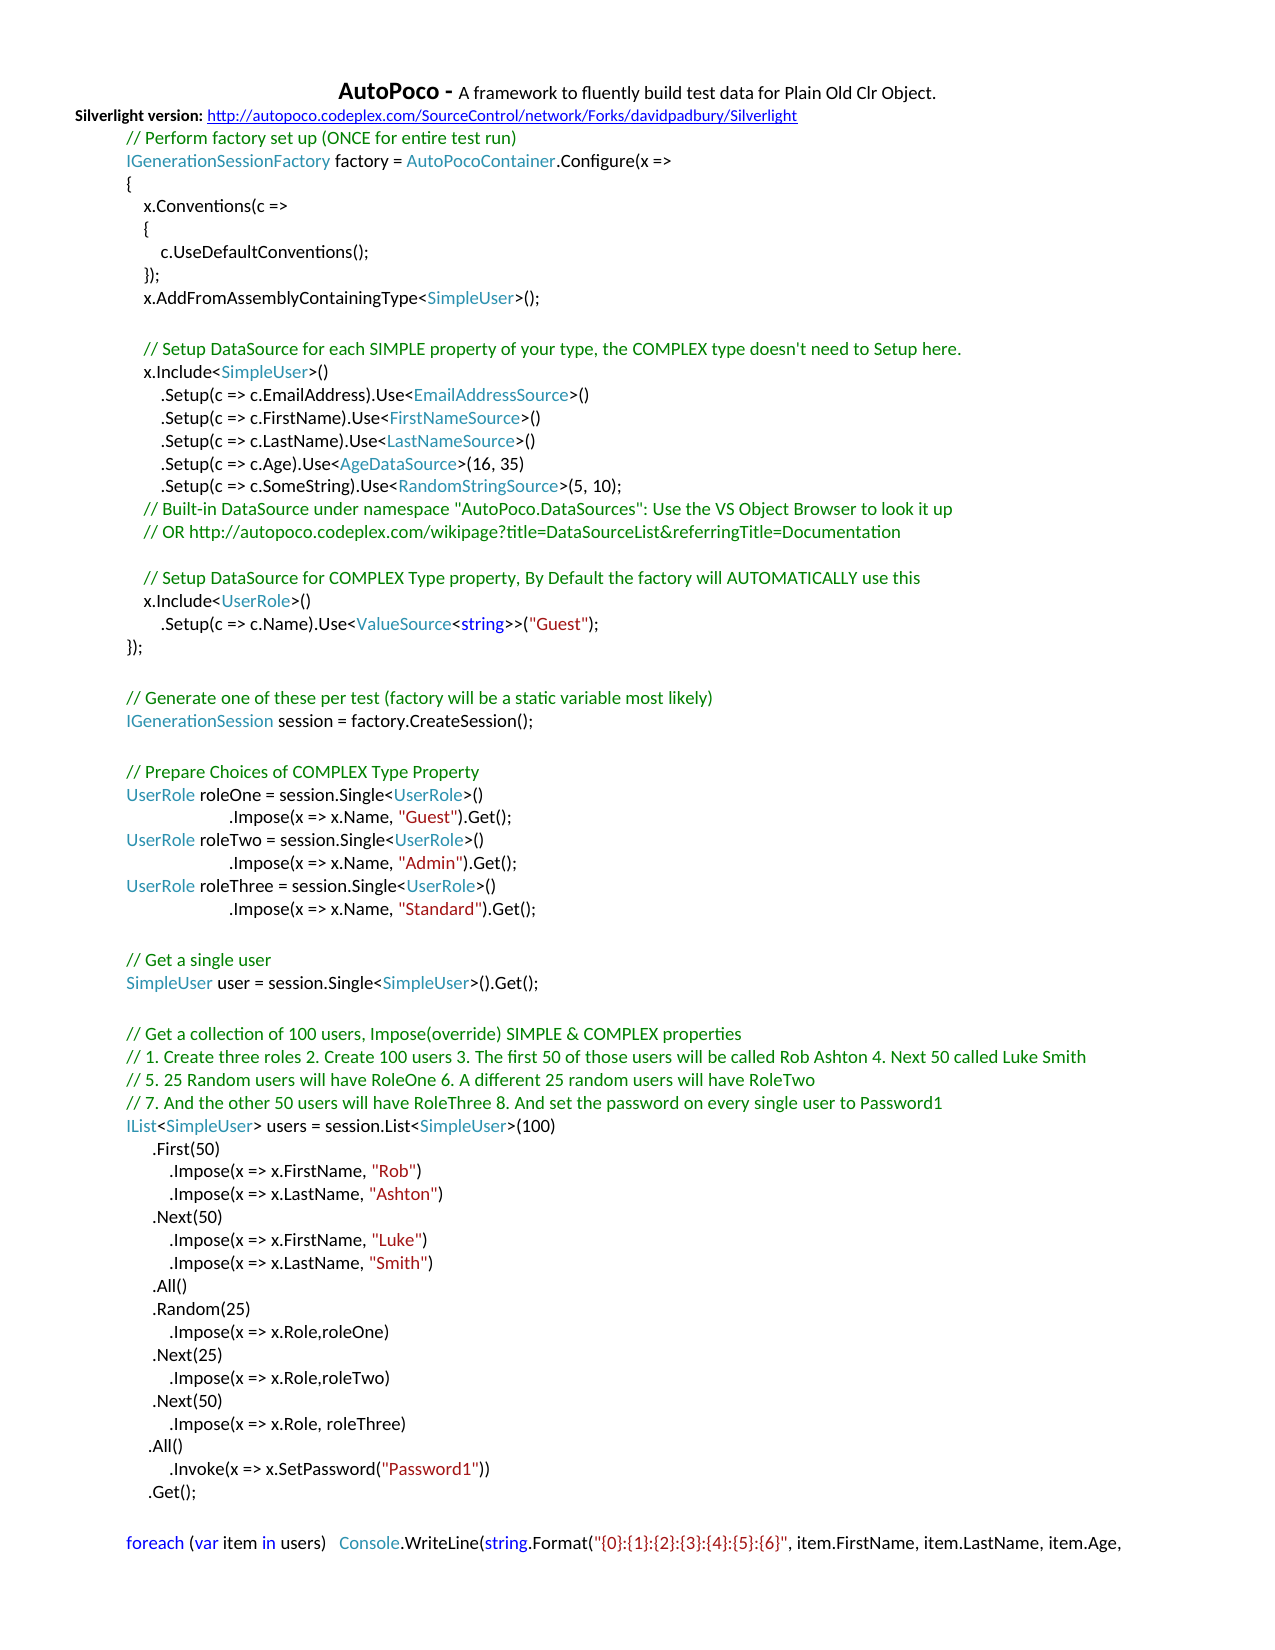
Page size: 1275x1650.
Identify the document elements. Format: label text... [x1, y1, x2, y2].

text foreach (var item in users) Console.WriteLine(string.Format("{0}:{1}:{2}:{3}:{4}:{5}:{6}", item.FirstName, item.LastName, item.Age, [75, 1531, 1200, 1554]
text .All() [75, 1274, 1200, 1297]
text }); [75, 263, 1200, 286]
text .Impose(x => x.Name, "Admin").Get(); [75, 852, 1200, 874]
text .Setup(c => c.EmailAddress).Use<EmailAddressSource>() [75, 383, 1200, 406]
text .Impose(x => x.Role,roleTwo) [75, 1366, 1200, 1389]
text .Next(25) [75, 1343, 1200, 1366]
text .Next(50) [75, 1206, 1200, 1228]
text .Impose(x => x.Name, "Standard").Get(); [75, 897, 1200, 920]
text .Impose(x => x.Role,roleOne) [75, 1320, 1200, 1343]
text IGenerationSessionFactory factory = AutoPocoContainer.Configure(x => [75, 149, 1200, 172]
text x.Conventions(c => [75, 194, 1200, 217]
text // 7. And the other 50 users will have RoleThree 8. And set the password on every single user to Password1 [75, 1091, 1200, 1114]
text // Setup DataSource for COMPLEX Type property, By Default the factory will AUTOMATICALLY use this [75, 566, 1200, 589]
text x.AddFromAssemblyContainingType<SimpleUser>(); [75, 286, 1200, 309]
text .All() [75, 1435, 1200, 1458]
text .Invoke(x => x.SetPassword("Password1")) [75, 1458, 1200, 1481]
text // Get a collection of 100 users, Impose(override) SIMPLE & COMPLEX properties [75, 1022, 1200, 1045]
text .Next(50) [75, 1389, 1200, 1412]
text c.UseDefaultConventions(); [75, 240, 1200, 263]
text // Built-in DataSource under namespace "AutoPoco.DataSources": Use the VS Object Browser to look it up [75, 498, 1200, 521]
text // OR http://autopoco.codeplex.com/wikipage?title=DataSourceList&referringTitle=Documentation [75, 521, 1200, 543]
text { [75, 172, 1200, 194]
text SimpleUser user = session.Single<SimpleUser>().Get(); [75, 971, 1200, 994]
text .Setup(c => c.Name).Use<ValueSource<string>>("Guest"); [75, 612, 1200, 635]
text IList<SimpleUser> users = session.List<SimpleUser>(100) [75, 1114, 1200, 1137]
text .Impose(x => x.FirstName, "Rob") [75, 1160, 1200, 1183]
text .Random(25) [75, 1297, 1200, 1320]
text .Setup(c => c.FirstName).Use<FirstNameSource>() [75, 406, 1200, 429]
text x.Include<SimpleUser>() [75, 360, 1200, 383]
text // Perform factory set up (ONCE for entire test run) [75, 126, 1200, 149]
text UserRole roleOne = session.Single<UserRole>() [75, 783, 1200, 806]
text .First(50) [75, 1137, 1200, 1160]
text UserRole roleTwo = session.Single<UserRole>() [75, 829, 1200, 852]
text .Impose(x => x.Name, "Guest").Get(); [75, 806, 1200, 829]
text // Prepare Choices of COMPLEX Type Property [75, 760, 1200, 783]
text // 1. Create three roles 2. Create 100 users 3. The first 50 of those users will be called Rob Ashton 4. Next 50 called Luke Smith [75, 1045, 1200, 1068]
text // Get a single user [75, 948, 1200, 971]
text .Setup(c => c.LastName).Use<LastNameSource>() [75, 429, 1200, 452]
text // Generate one of these per test (factory will be a static variable most likely) [75, 686, 1200, 709]
text .Impose(x => x.LastName, "Ashton") [75, 1183, 1200, 1206]
text .Impose(x => x.FirstName, "Luke") [75, 1228, 1200, 1251]
text x.Include<UserRole>() [75, 589, 1200, 612]
text .Get(); [75, 1481, 1200, 1503]
text .Setup(c => c.SomeString).Use<RandomStringSource>(5, 10); [75, 475, 1200, 498]
text // 5. 25 Random users will have RoleOne 6. A different 25 random users will have RoleTwo [75, 1068, 1200, 1091]
text AutoPoco - A framework to fluently build test data for Plain Old Clr Object. [75, 75, 1200, 106]
text }); [75, 635, 1200, 658]
text IGenerationSession session = factory.CreateSession(); [75, 709, 1200, 732]
text Silverlight version: http://autopoco.codeplex.com/SourceControl/network/Forks/davidpadbury/Silverlight [75, 106, 1200, 126]
text .Setup(c => c.Age).Use<AgeDataSource>(16, 35) [75, 452, 1200, 475]
text UserRole roleThree = session.Single<UserRole>() [75, 874, 1200, 897]
text // Setup DataSource for each SIMPLE property of your type, the COMPLEX type doesn't need to Setup here. [75, 337, 1200, 360]
text .Impose(x => x.Role, roleThree) [75, 1412, 1200, 1435]
text { [75, 217, 1200, 240]
text .Impose(x => x.LastName, "Smith") [75, 1251, 1200, 1274]
